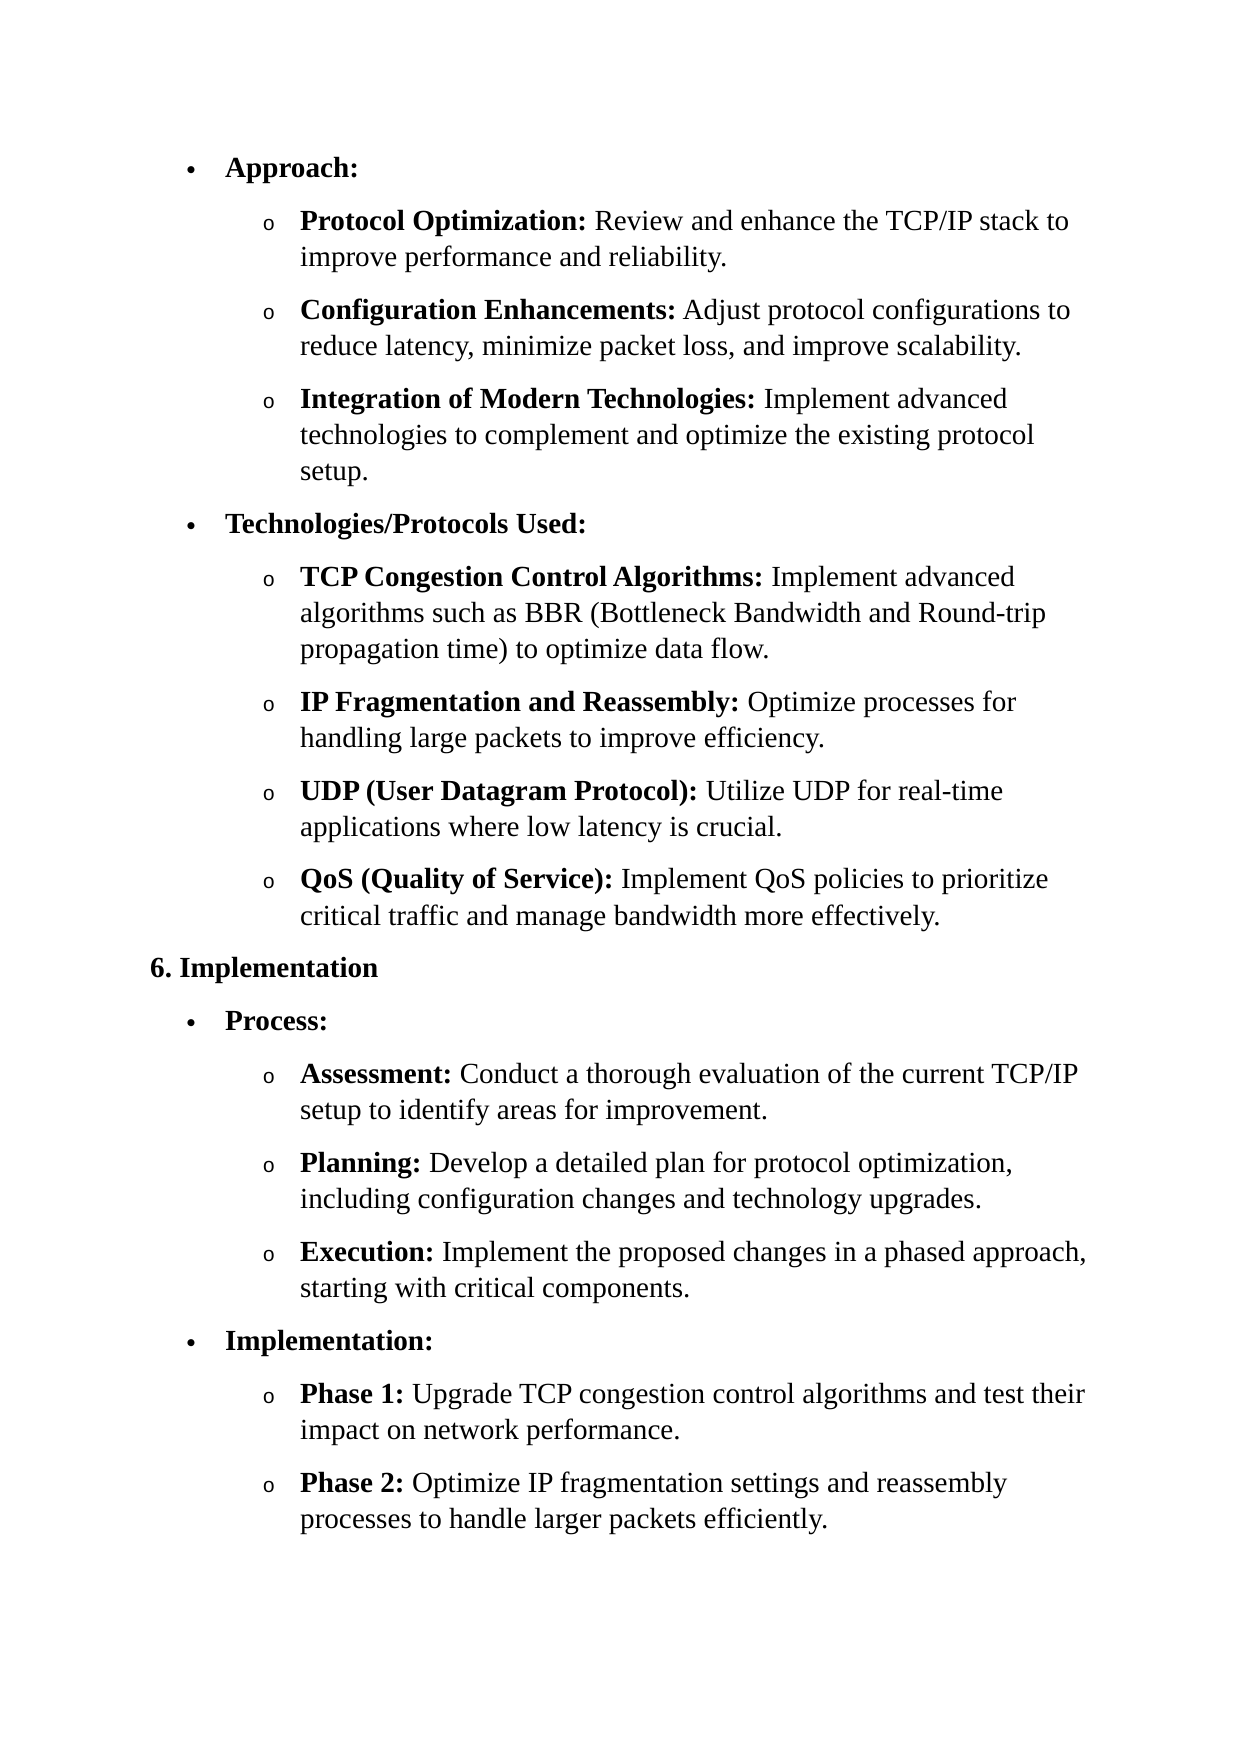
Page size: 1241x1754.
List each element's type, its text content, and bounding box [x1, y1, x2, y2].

list Technologies/Protocols Used: [187, 506, 1090, 539]
list Phase 2: Optimize IP fragmentation settings and reassembly processes to handle larger packets efficiently. [262, 1465, 1090, 1534]
list Configuration Enhancements: Adjust protocol configurations to reduce latency, minimize packet loss, and improve scalability. [262, 292, 1090, 361]
list Implementation: [187, 1323, 1090, 1357]
list IP Fragmentation and Reassembly: Optimize processes for handling large packets to improve efficiency. [262, 684, 1090, 753]
list Process: [187, 1003, 1090, 1037]
list Assessment: Conduct a thorough evaluation of the current TCP/IP setup to identify areas for improvement. [262, 1056, 1090, 1126]
list Integration of Modern Technologies: Implement advanced technologies to complement and optimize the existing protocol setup. [262, 381, 1090, 487]
list QoS (Quality of Service): Implement QoS policies to prioritize critical traffic and manage bandwidth more effectively. [262, 862, 1090, 931]
list Planning: Develop a detailed plan for protocol optimization, including configuration changes and technology upgrades. [262, 1145, 1090, 1215]
list Approach: [187, 150, 1090, 183]
list TCP Congestion Control Algorithms: Implement advanced algorithms such as BBR (Bottleneck Bandwidth and Round-trip propagation time) to optimize data flow. [262, 559, 1090, 664]
text 6. Implementation [150, 951, 1090, 984]
list UDP (User Datagram Protocol): Utilize UDP for real-time applications where low latency is crucial. [262, 773, 1090, 842]
list Protocol Optimization: Review and enhance the TCP/IP stack to improve performance and reliability. [262, 203, 1090, 272]
list Execution: Implement the proposed changes in a phased approach, starting with critical components. [262, 1234, 1090, 1304]
list Phase 1: Upgrade TCP congestion control algorithms and test their impact on network performance. [262, 1376, 1090, 1446]
